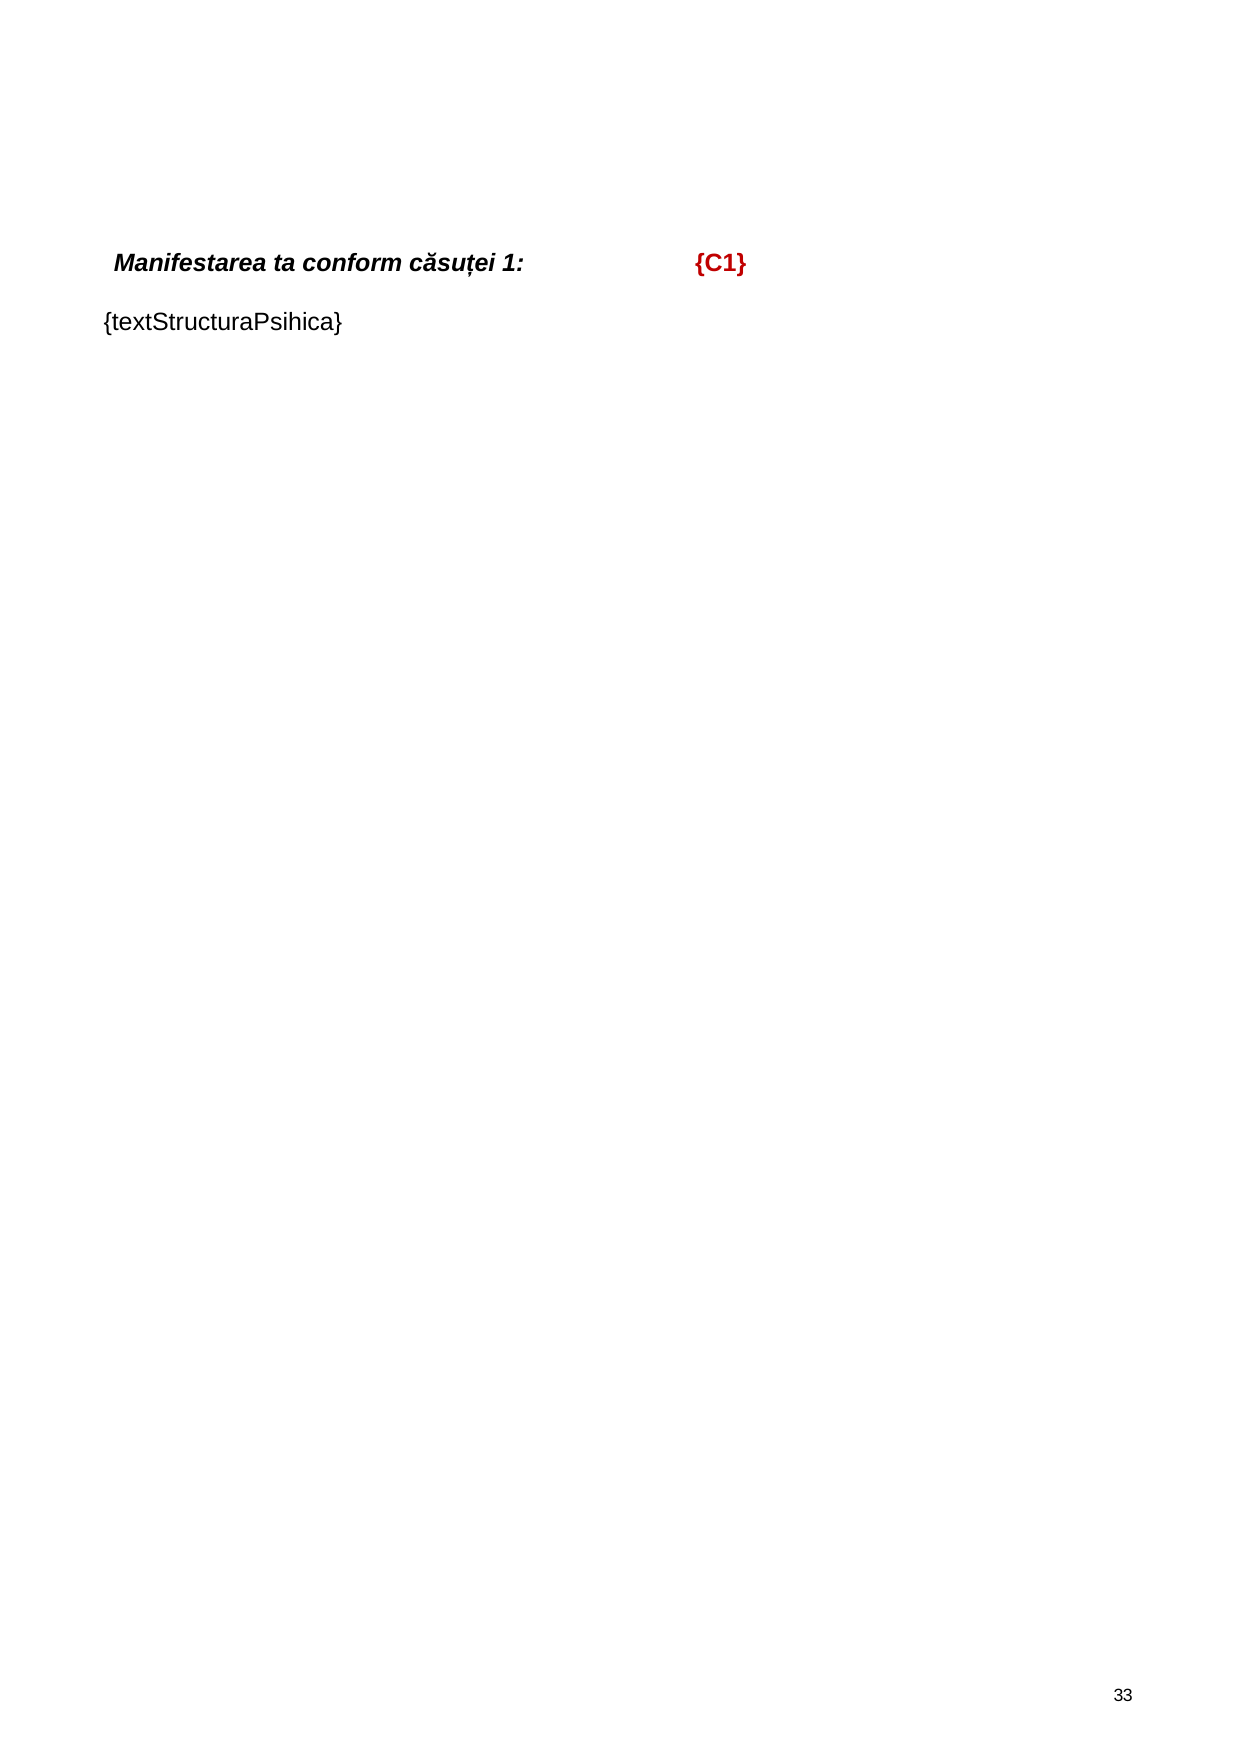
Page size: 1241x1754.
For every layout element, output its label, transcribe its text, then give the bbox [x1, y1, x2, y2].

text Manifestarea ta conform căsuței 1: {C1} [113, 248, 1137, 277]
text {textStructuraPsihica} [103, 307, 1137, 336]
